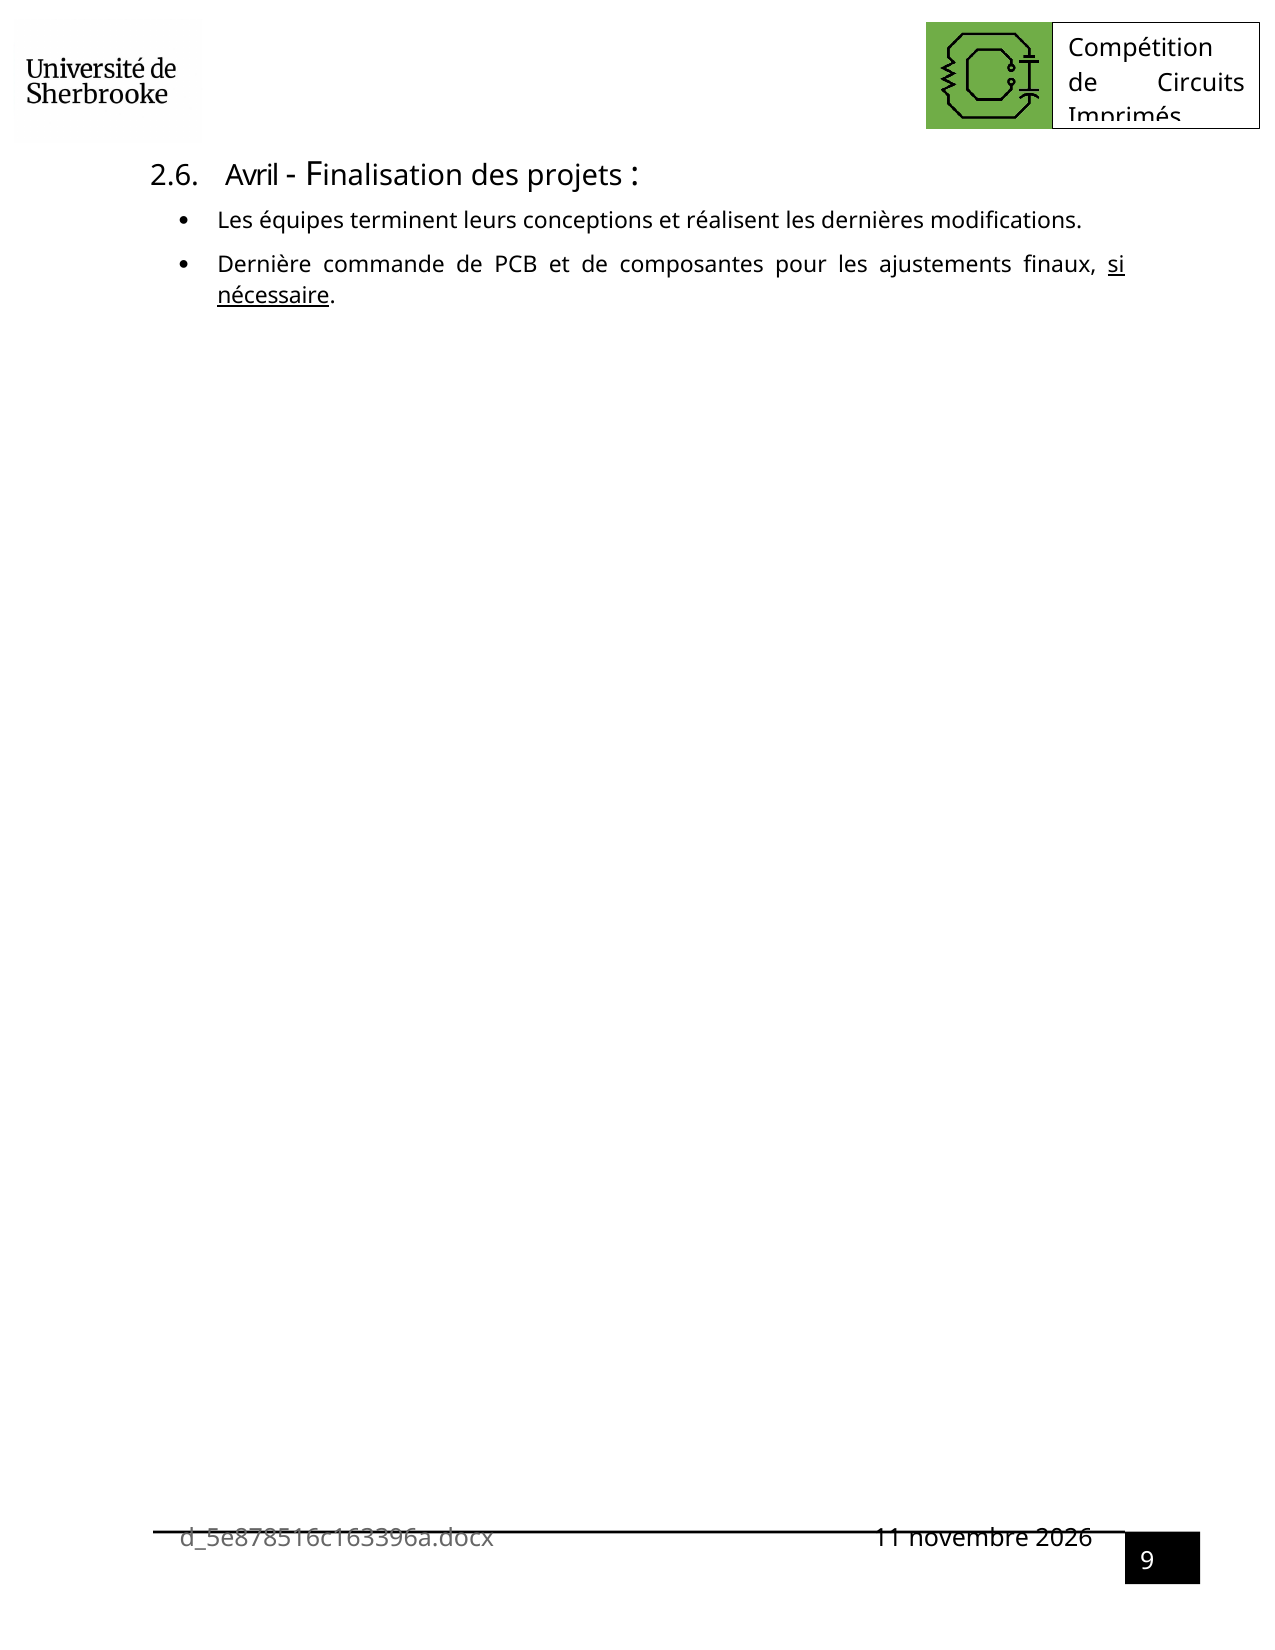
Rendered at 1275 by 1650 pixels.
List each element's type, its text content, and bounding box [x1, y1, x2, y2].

picture [13, 19, 203, 143]
list Les équipes terminent leurs conceptions et réalisent les dernières modifications. [179, 204, 1125, 235]
picture [939, 32, 1040, 119]
list Dernière commande de PCB et de composantes pour les ajustements finaux, si nécessaire. [179, 247, 1125, 310]
subtitle Avril - Finalisation des projets : [150, 150, 1125, 195]
